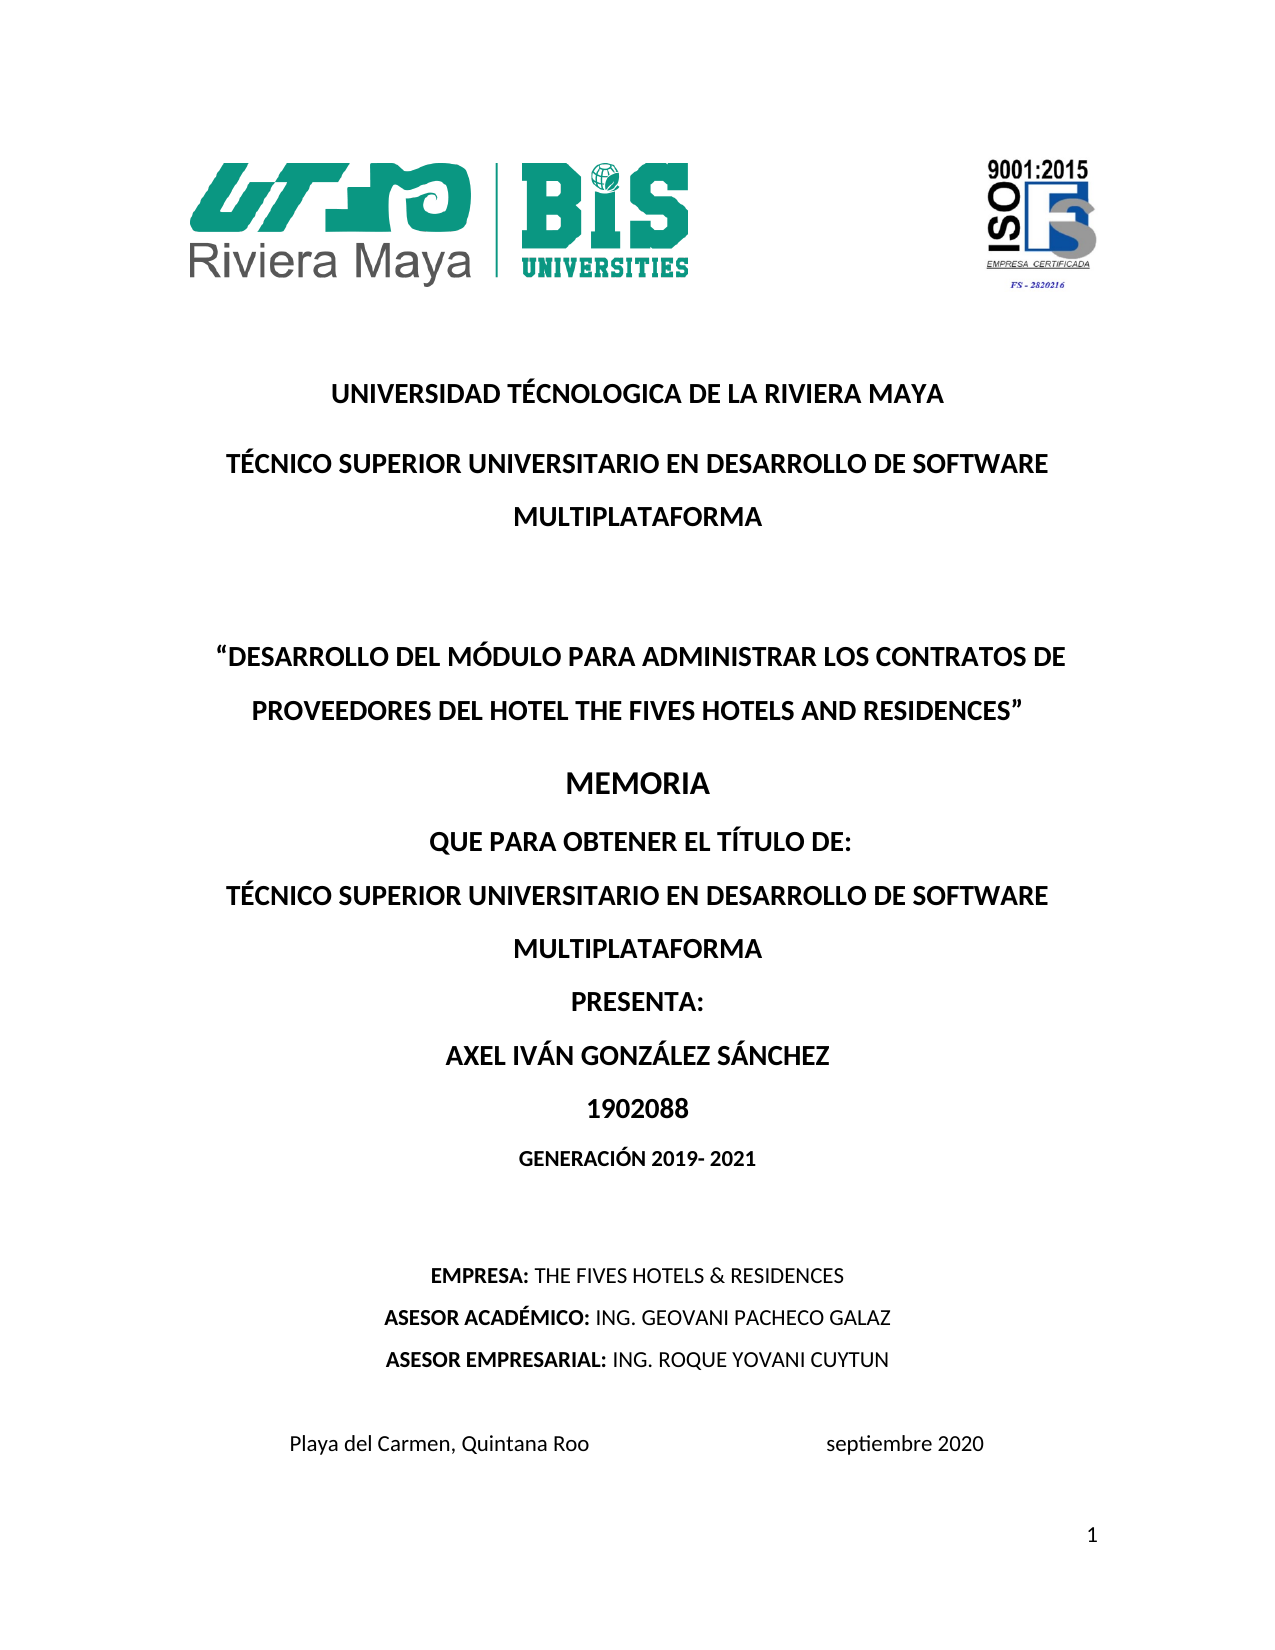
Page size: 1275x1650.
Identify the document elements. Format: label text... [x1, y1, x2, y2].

text 1902088 [177, 1090, 1098, 1126]
picture [981, 150, 1098, 292]
text Playa del Carmen, Quintana Roo septiembre 2020 [177, 1429, 1098, 1457]
text MEMORIA [177, 762, 1098, 803]
text “DESARROLLO DEL MÓDULO PARA ADMINISTRAR LOS CONTRATOS DE PROVEEDORES DEL HOTEL THE FIVES HOTELS AND RESIDENCES” [177, 638, 1098, 728]
text QUE PARA OBTENER EL TÍTULO DE: [177, 823, 1098, 859]
text TÉCNICO SUPERIOR UNIVERSITARIO EN DESARROLLO DE SOFTWARE MULTIPLATAFORMA [177, 445, 1098, 534]
text EMPRESA: THE FIVES HOTELS & RESIDENCES [177, 1261, 1098, 1289]
text AXEL IVÁN GONZÁLEZ SÁNCHEZ [177, 1037, 1098, 1072]
text UNIVERSIDAD TÉCNOLOGICA DE LA RIVIERA MAYA [177, 375, 1098, 410]
text GENERACIÓN 2019- 2021 [177, 1144, 1098, 1172]
picture [177, 151, 701, 298]
text ASESOR ACADÉMICO: ING. GEOVANI PACHECO GALAZ [177, 1303, 1098, 1331]
text PRESENTA: [177, 983, 1098, 1019]
text TÉCNICO SUPERIOR UNIVERSITARIO EN DESARROLLO DE SOFTWARE MULTIPLATAFORMA [177, 877, 1098, 966]
text ASESOR EMPRESARIAL: ING. ROQUE YOVANI CUYTUN [177, 1345, 1098, 1373]
